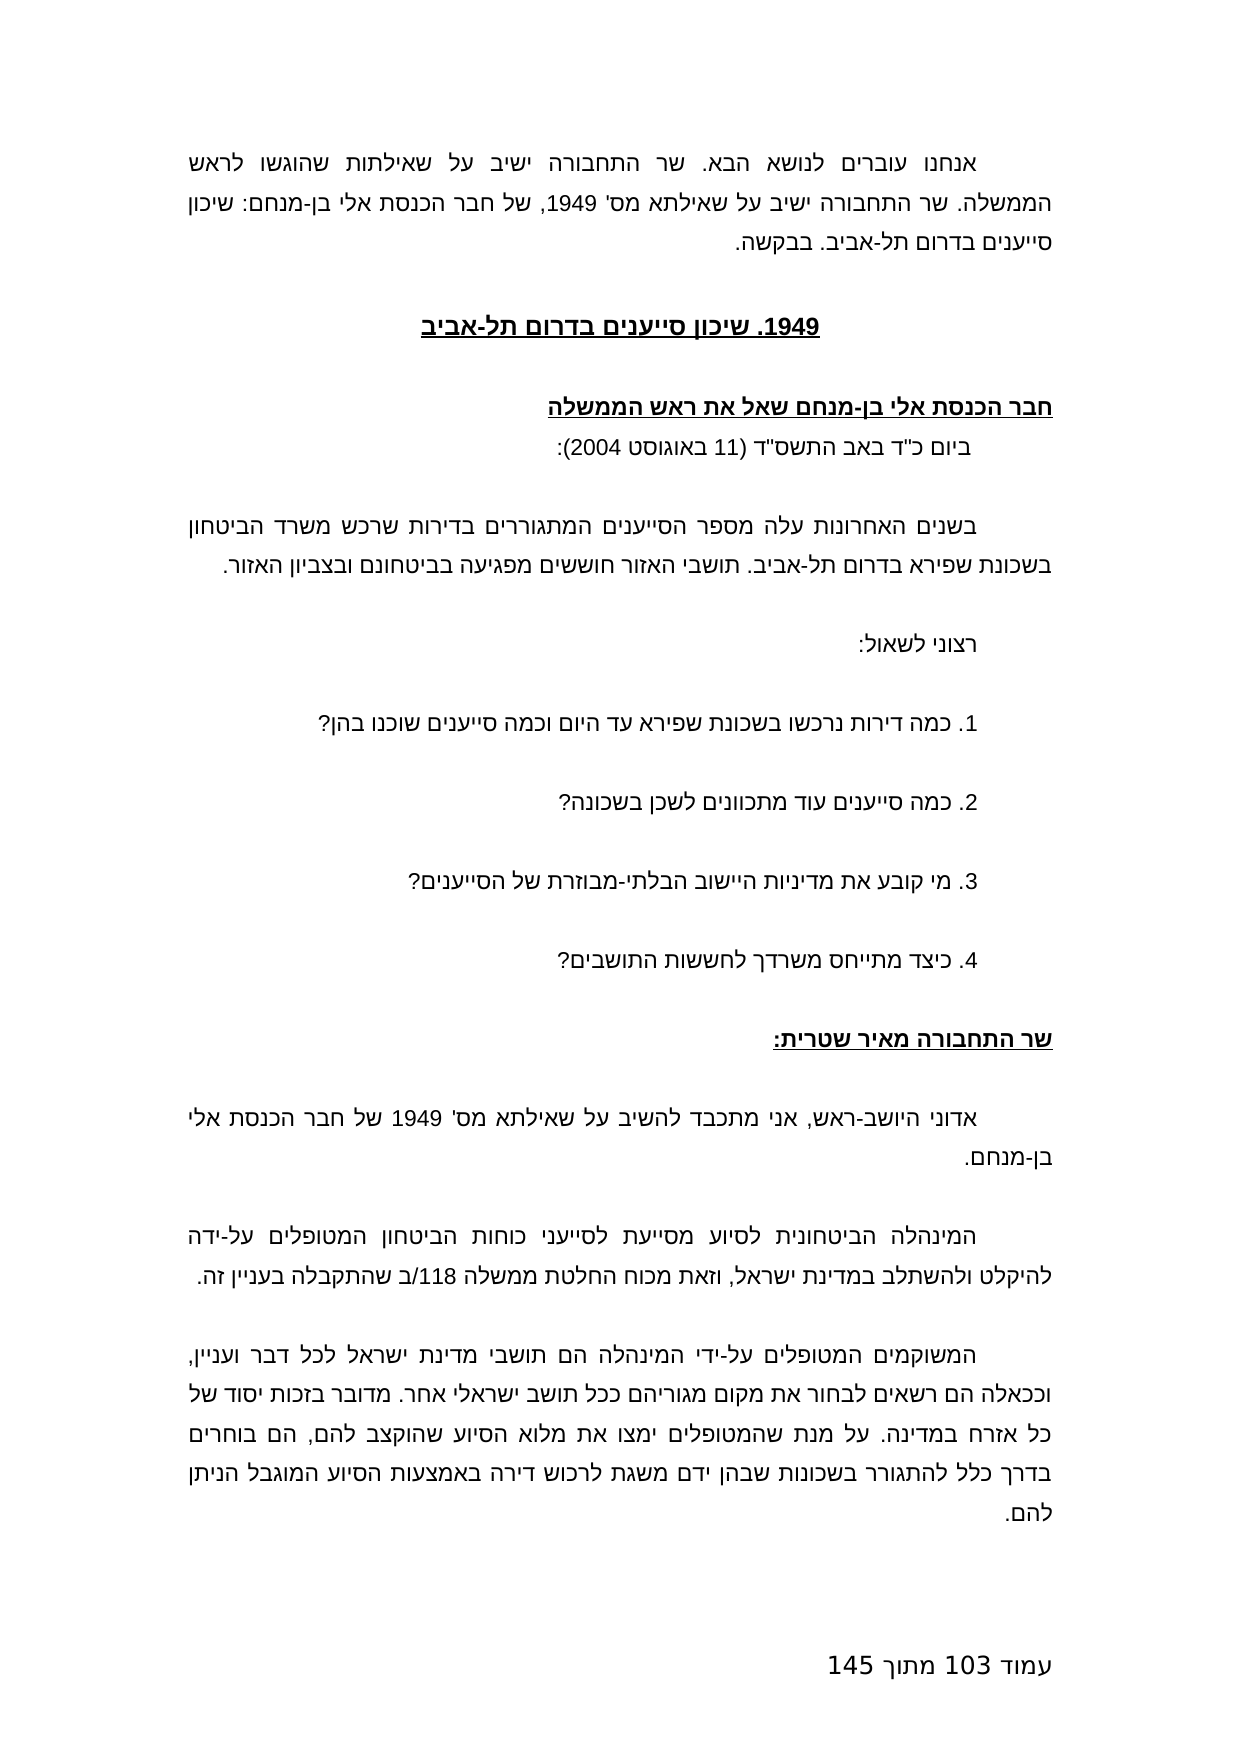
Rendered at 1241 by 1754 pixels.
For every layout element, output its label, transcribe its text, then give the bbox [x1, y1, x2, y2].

text 1949. שיכון סייענים בדרום תל-אביב [187, 268, 1053, 340]
text בשנים האחרונות עלה מספר הסייענים המתגוררים בדירות שרכש משרד הביטחון בשכונת שפירא בדרום תל-אביב. תושבי האזור חוששים מפגיעה בביטחונם ובצביון האזור. [187, 513, 1053, 578]
text המינהלה הביטחונית לסיוע מסייעת לסייעני כוחות הביטחון המטופלים על-ידה להיקלט ולהשתלב במדינת ישראל, וזאת מכוח החלטת ממשלה 118/ב שהתקבלה בעניין זה. [187, 1223, 1053, 1289]
text ביום כ"ד באב התשס"ד (11 באוגוסט 2004): [187, 434, 1053, 460]
text 3. מי קובע את מדיניות היישוב הבלתי-מבוזרת של הסייענים? [187, 868, 1053, 894]
text רצוני לשאול: [187, 631, 1053, 657]
text שר התחבורה מאיר שטרית: [187, 1026, 1053, 1052]
text 2. כמה סייענים עוד מתכוונים לשכן בשכונה? [187, 789, 1053, 815]
text 1. כמה דירות נרכשו בשכונת שפירא עד היום וכמה סייענים שוכנו בהן? [187, 710, 1053, 736]
text אנחנו עוברים לנושא הבא. שר התחבורה ישיב על שאילתות שהוגשו לראש הממשלה. שר התחבורה ישיב על שאילתא מס' 1949, של חבר הכנסת אלי בן-מנחם: שיכון סייענים בדרום תל-אביב. בבקשה. [187, 150, 1053, 255]
text המשוקמים המטופלים על-ידי המינהלה הם תושבי מדינת ישראל לכל דבר ועניין, וככאלה הם רשאים לבחור את מקום מגוריהם ככל תושב ישראלי אחר. מדובר בזכות יסוד של כל אזרח במדינה. על מנת שהמטופלים ימצו את מלוא הסיוע שהוקצב להם, הם בוחרים בדרך כלל להתגורר בשכונות שבהן ידם משגת לרכוש דירה באמצעות הסיוע המוגבל הניתן להם. [187, 1342, 1053, 1526]
text אדוני היושב-ראש, אני מתכבד להשיב על שאילתא מס' 1949 של חבר הכנסת אלי בן-מנחם. [187, 1105, 1053, 1171]
text חבר הכנסת אלי בן-מנחם שאל את ראש הממשלה [187, 394, 1053, 421]
text 4. כיצד מתייחס משרדך לחששות התושבים? [187, 947, 1053, 973]
